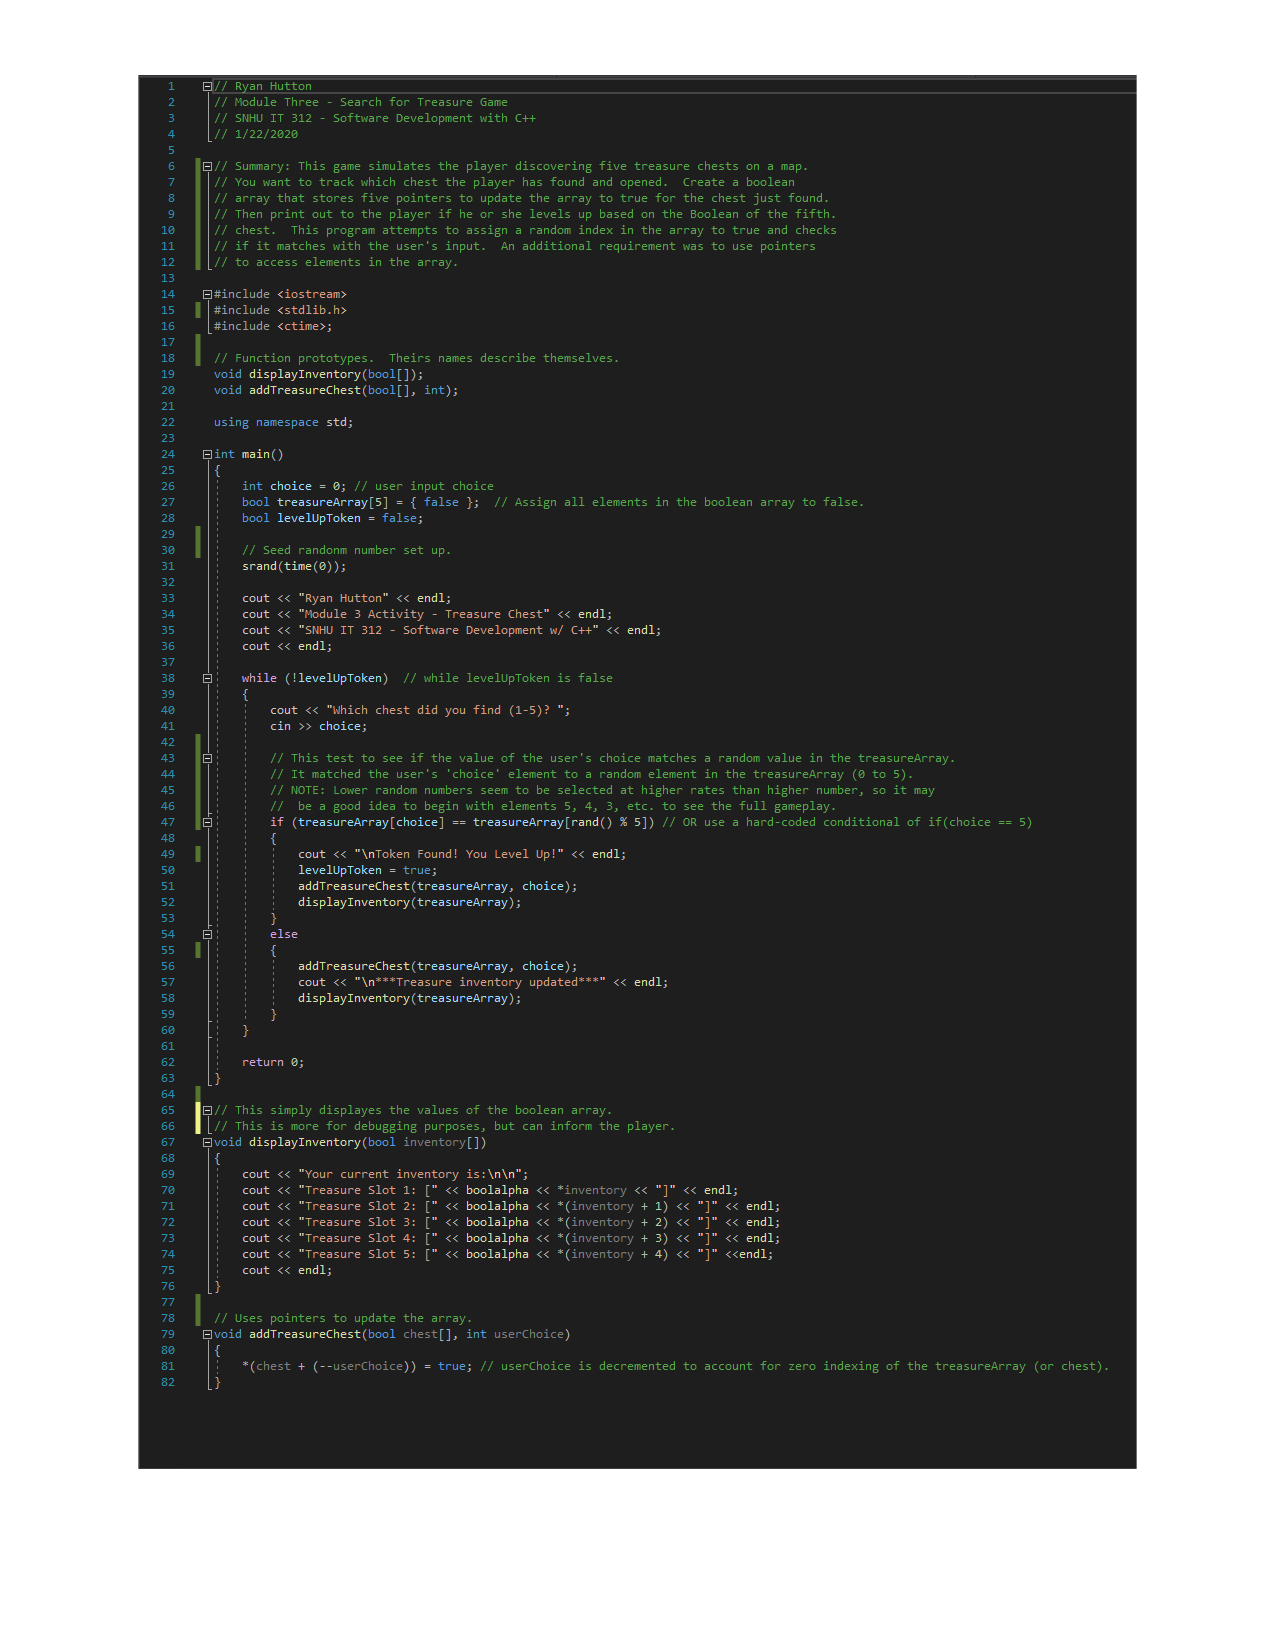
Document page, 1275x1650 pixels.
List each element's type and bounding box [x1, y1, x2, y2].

picture [138, 75, 1137, 1469]
